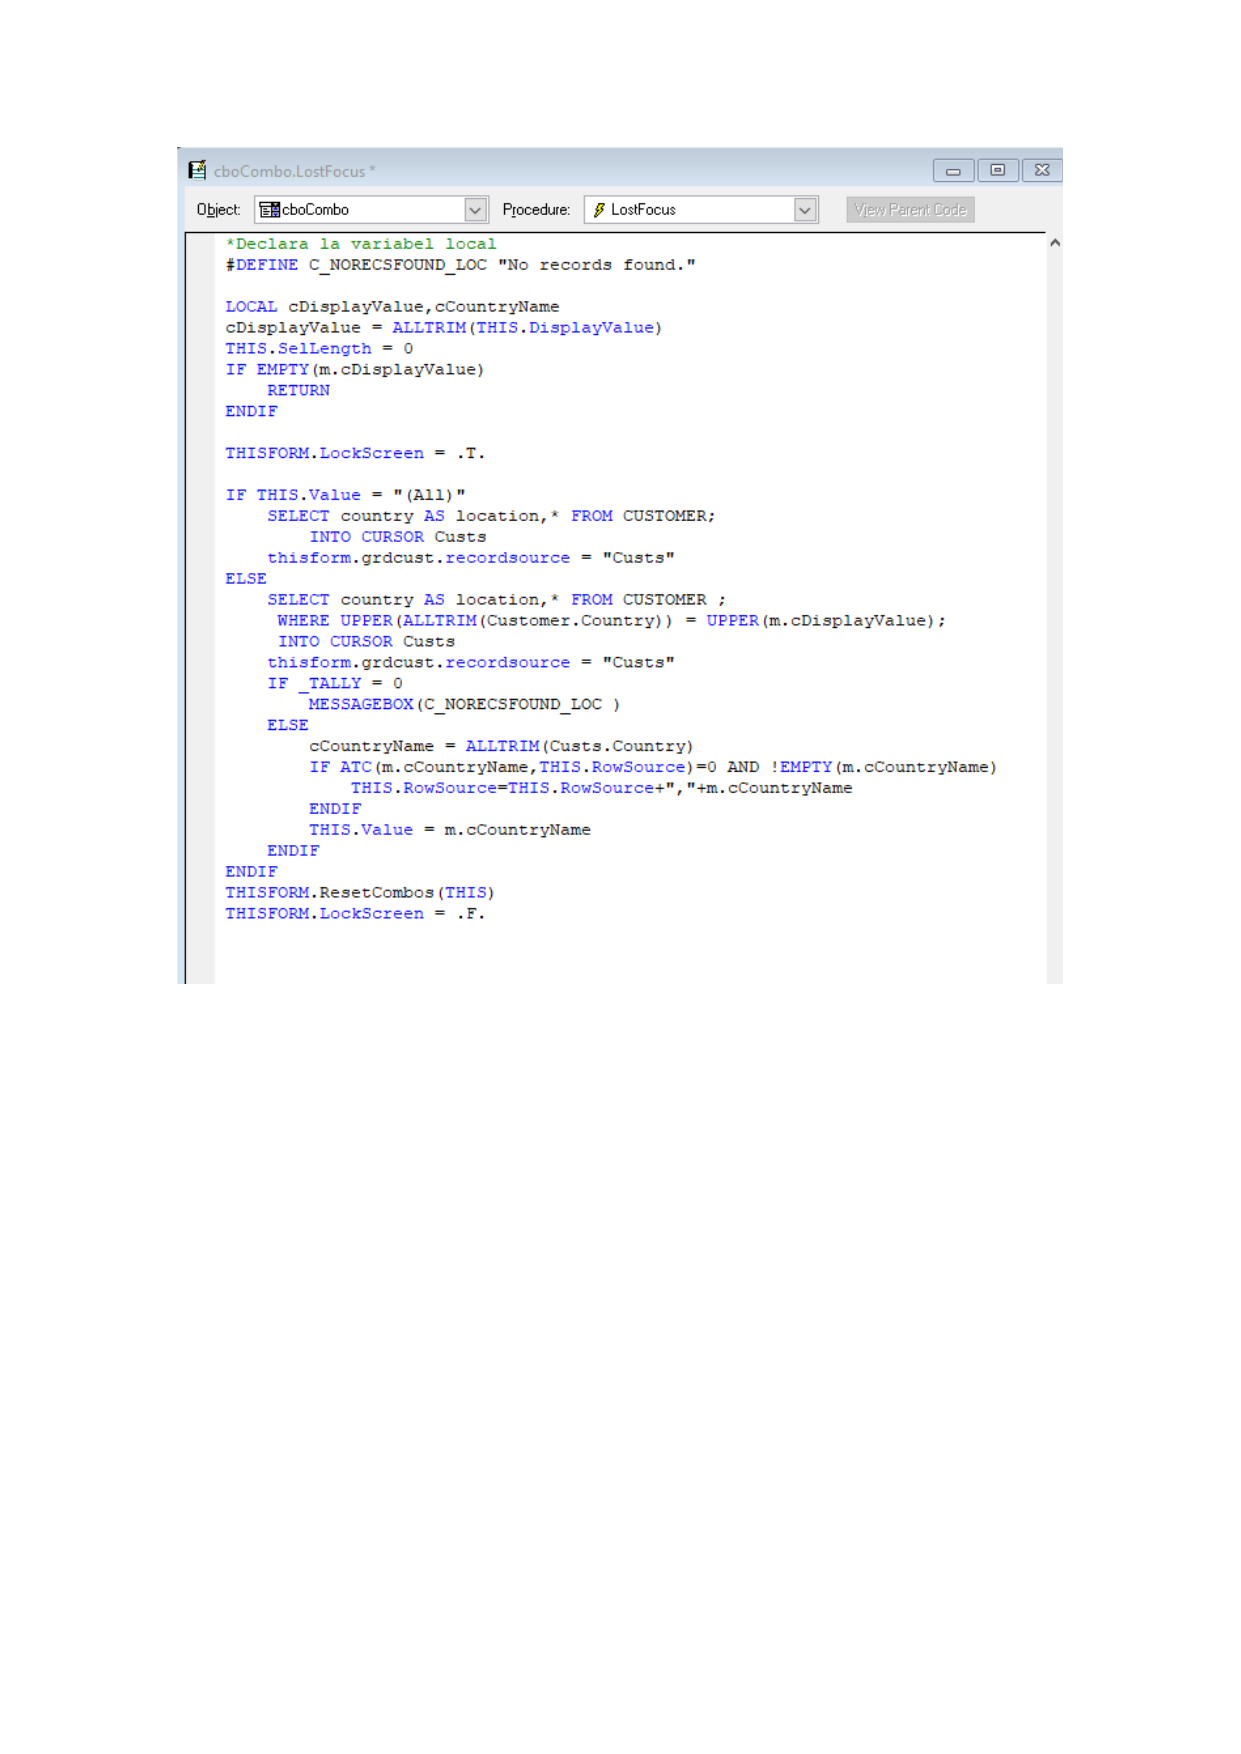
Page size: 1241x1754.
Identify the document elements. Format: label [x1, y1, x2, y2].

picture [177, 147, 1063, 984]
